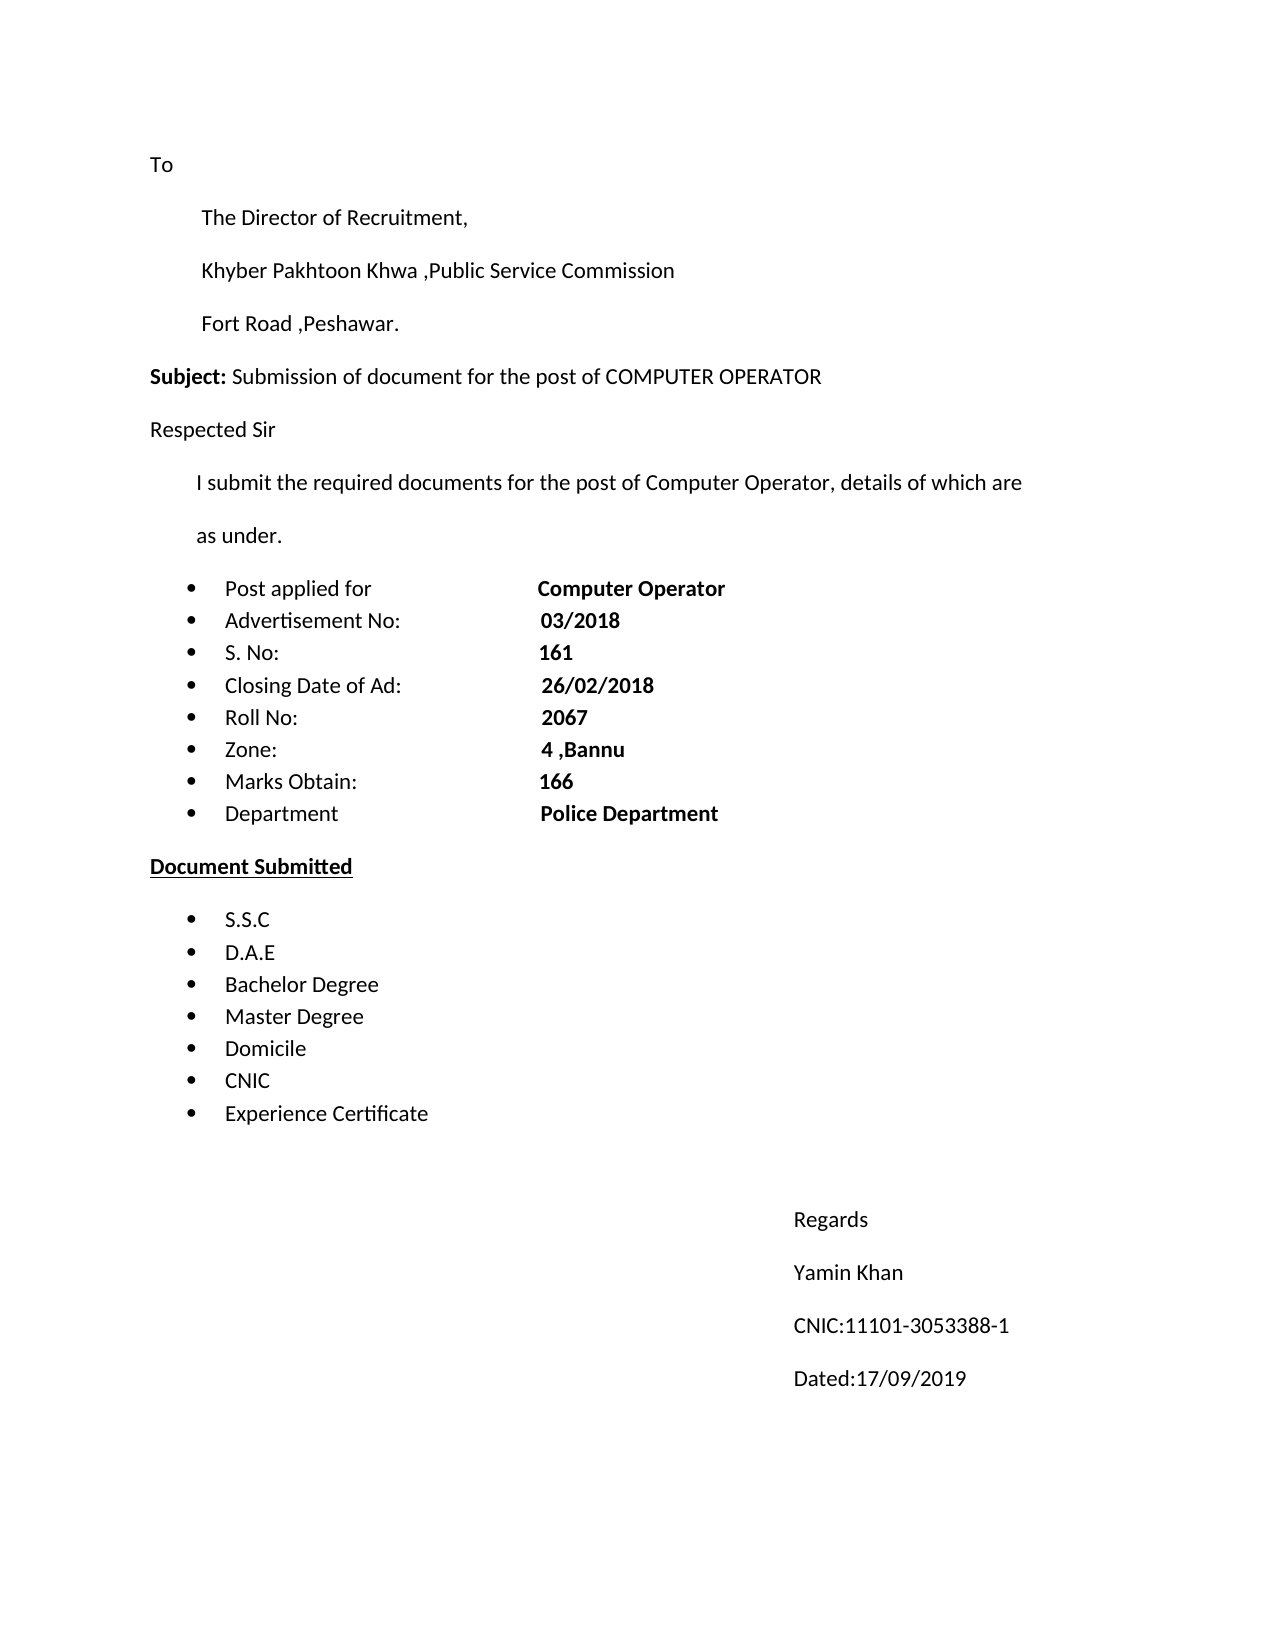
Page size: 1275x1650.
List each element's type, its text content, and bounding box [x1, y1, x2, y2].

text Document Submitted [150, 852, 1125, 881]
text The Director of Recruitment, [150, 203, 1125, 231]
list Marks Obtain: 166 [187, 767, 1125, 795]
text Khyber Pakhtoon Khwa ,Public Service Commission [150, 256, 1125, 284]
text as under. [150, 521, 1125, 549]
text I submit the required documents for the post of Computer Operator, details of which are [150, 468, 1125, 496]
text Fort Road ,Peshawar. [150, 309, 1125, 337]
list S. No: 161 [187, 638, 1125, 667]
text To [150, 150, 1125, 178]
list Master Degree [187, 1002, 1125, 1030]
list CNIC [187, 1066, 1125, 1094]
list Department Police Department [187, 799, 1125, 827]
text Respected Sir [150, 415, 1125, 443]
list D.A.E [187, 938, 1125, 966]
list Bachelor Degree [187, 970, 1125, 998]
list Experience Certificate [187, 1099, 1125, 1127]
text Regards [150, 1205, 1125, 1233]
text CNIC:11101-3053388-1 [150, 1311, 1125, 1339]
list Closing Date of Ad: 26/02/2018 [187, 671, 1125, 699]
list Zone: 4 ,Bannu [187, 735, 1125, 763]
list Domicile [187, 1034, 1125, 1062]
text Subject: Submission of document for the post of COMPUTER OPERATOR [150, 362, 1125, 390]
list S.S.C [187, 906, 1125, 933]
list Roll No: 2067 [187, 703, 1125, 731]
list Post applied for Computer Operator [187, 574, 1125, 602]
text Yamin Khan [150, 1258, 1125, 1286]
list Advertisement No: 03/2018 [187, 606, 1125, 634]
text Dated:17/09/2019 [150, 1364, 1125, 1392]
